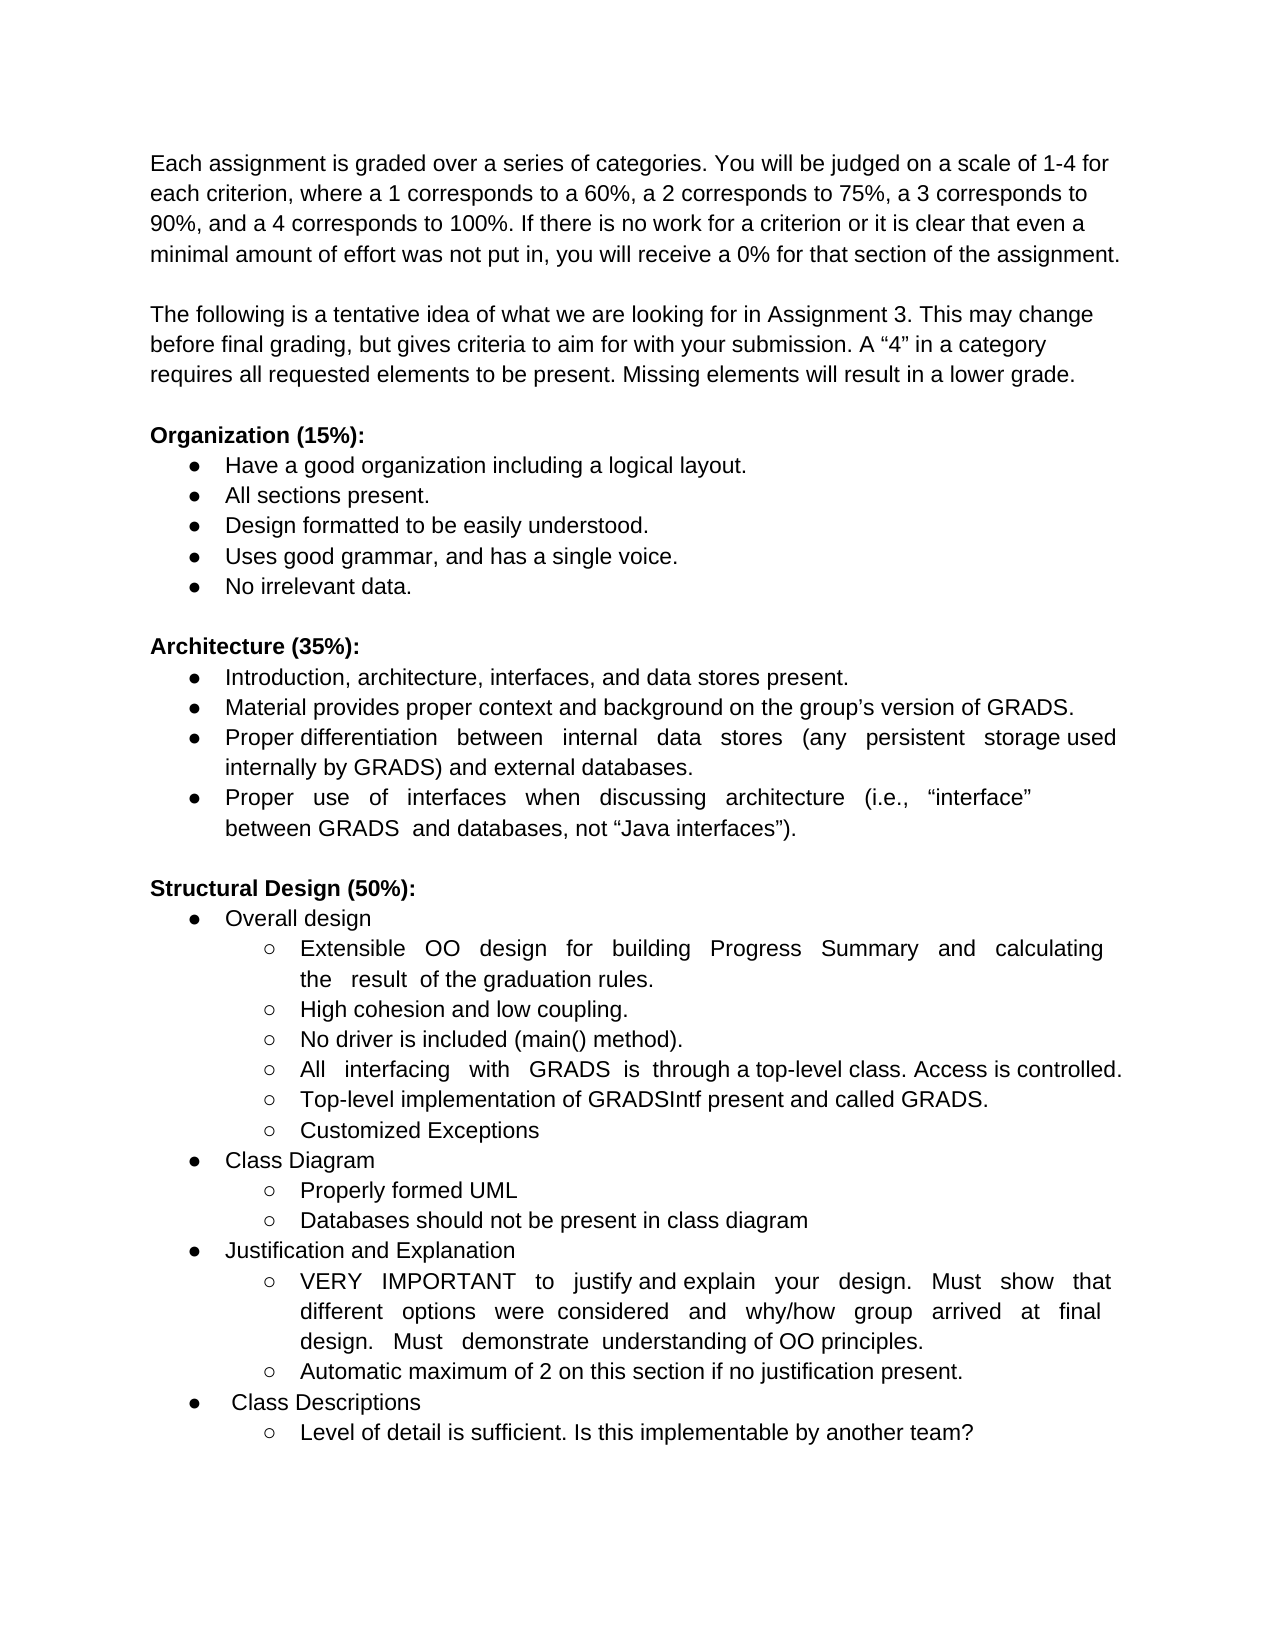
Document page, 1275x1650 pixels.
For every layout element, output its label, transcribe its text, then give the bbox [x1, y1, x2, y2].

list Proper differentiation between internal data stores (any persistent storage used internally by GRADS) and external databases. [187, 724, 1125, 781]
list Proper use of interfaces when discussing architecture (i.e., “interface” between GRADS and databases, not “Java interfaces”). [187, 784, 1125, 841]
text The following is a tentative idea of what we are looking for in Assignment 3. This may change before final grading, but gives criteria to aim for with your submission. A “4” in a category requires all requested elements to be present. Missing elements will result in a lower grade. [150, 301, 1125, 388]
list Customized Exceptions ​ [262, 1117, 1125, 1143]
list Overall design [187, 905, 1125, 932]
text Architecture (35%): [150, 633, 1125, 660]
list High cohesion and low coupling. [262, 996, 1125, 1022]
list Extensible OO design for building Progress Summary and calculating the result of the graduation rules. [262, 935, 1125, 992]
list Introduction, architecture, interfaces, and data stores present. [187, 663, 1125, 690]
list All interfacing with GRADS is through a top-level class. Access is controlled. [262, 1056, 1125, 1083]
list Class Diagram [187, 1147, 1125, 1173]
text Each assignment is graded over a series of categories. You will be judged on a scale of 1-4 for each criterion, where a 1 corresponds to a 60%, a 2 corresponds to 75%, a 3 corresponds to 90%, and a 4 corresponds to 100%. If there is no work for a criterion or it is clear that even a minimal amount of effort was not put in, you will receive a 0% for that section of the assignment. [150, 150, 1125, 267]
list Top-­level implementation of GRADSIntf present and called GRADS. [262, 1086, 1125, 1113]
list Class Descriptions​ [187, 1388, 1125, 1415]
list Automatic maximum of 2 on this section if no justification present. [262, 1358, 1125, 1385]
text Structural Design (50%): [150, 875, 1125, 901]
list Justification and Explanation [187, 1237, 1125, 1264]
list Material provides proper context and background on the group’s version of GRADS. [187, 694, 1125, 720]
list Have a good organization including a logical layout. [187, 452, 1125, 478]
list Properly formed UML [262, 1177, 1125, 1203]
list All sections present. [187, 482, 1125, 509]
text Organization (15%): [150, 422, 1125, 448]
list No driver is included (​main() method). [262, 1026, 1125, 1052]
list No irrelevant data. [187, 573, 1125, 599]
list Databases should not be present in class diagram [262, 1207, 1125, 1234]
list Design formatted to be easily understood. [187, 512, 1125, 539]
list Level of detail is sufficient. Is this implementable by another team? [262, 1419, 1125, 1445]
list VERY IMPORTANT to justify and explain your design. Must show that different options were considered and why/how group arrived at final design. Must demonstrate understanding of OO principles. [262, 1268, 1125, 1354]
list Uses good grammar, and has a single voice. [187, 543, 1125, 569]
